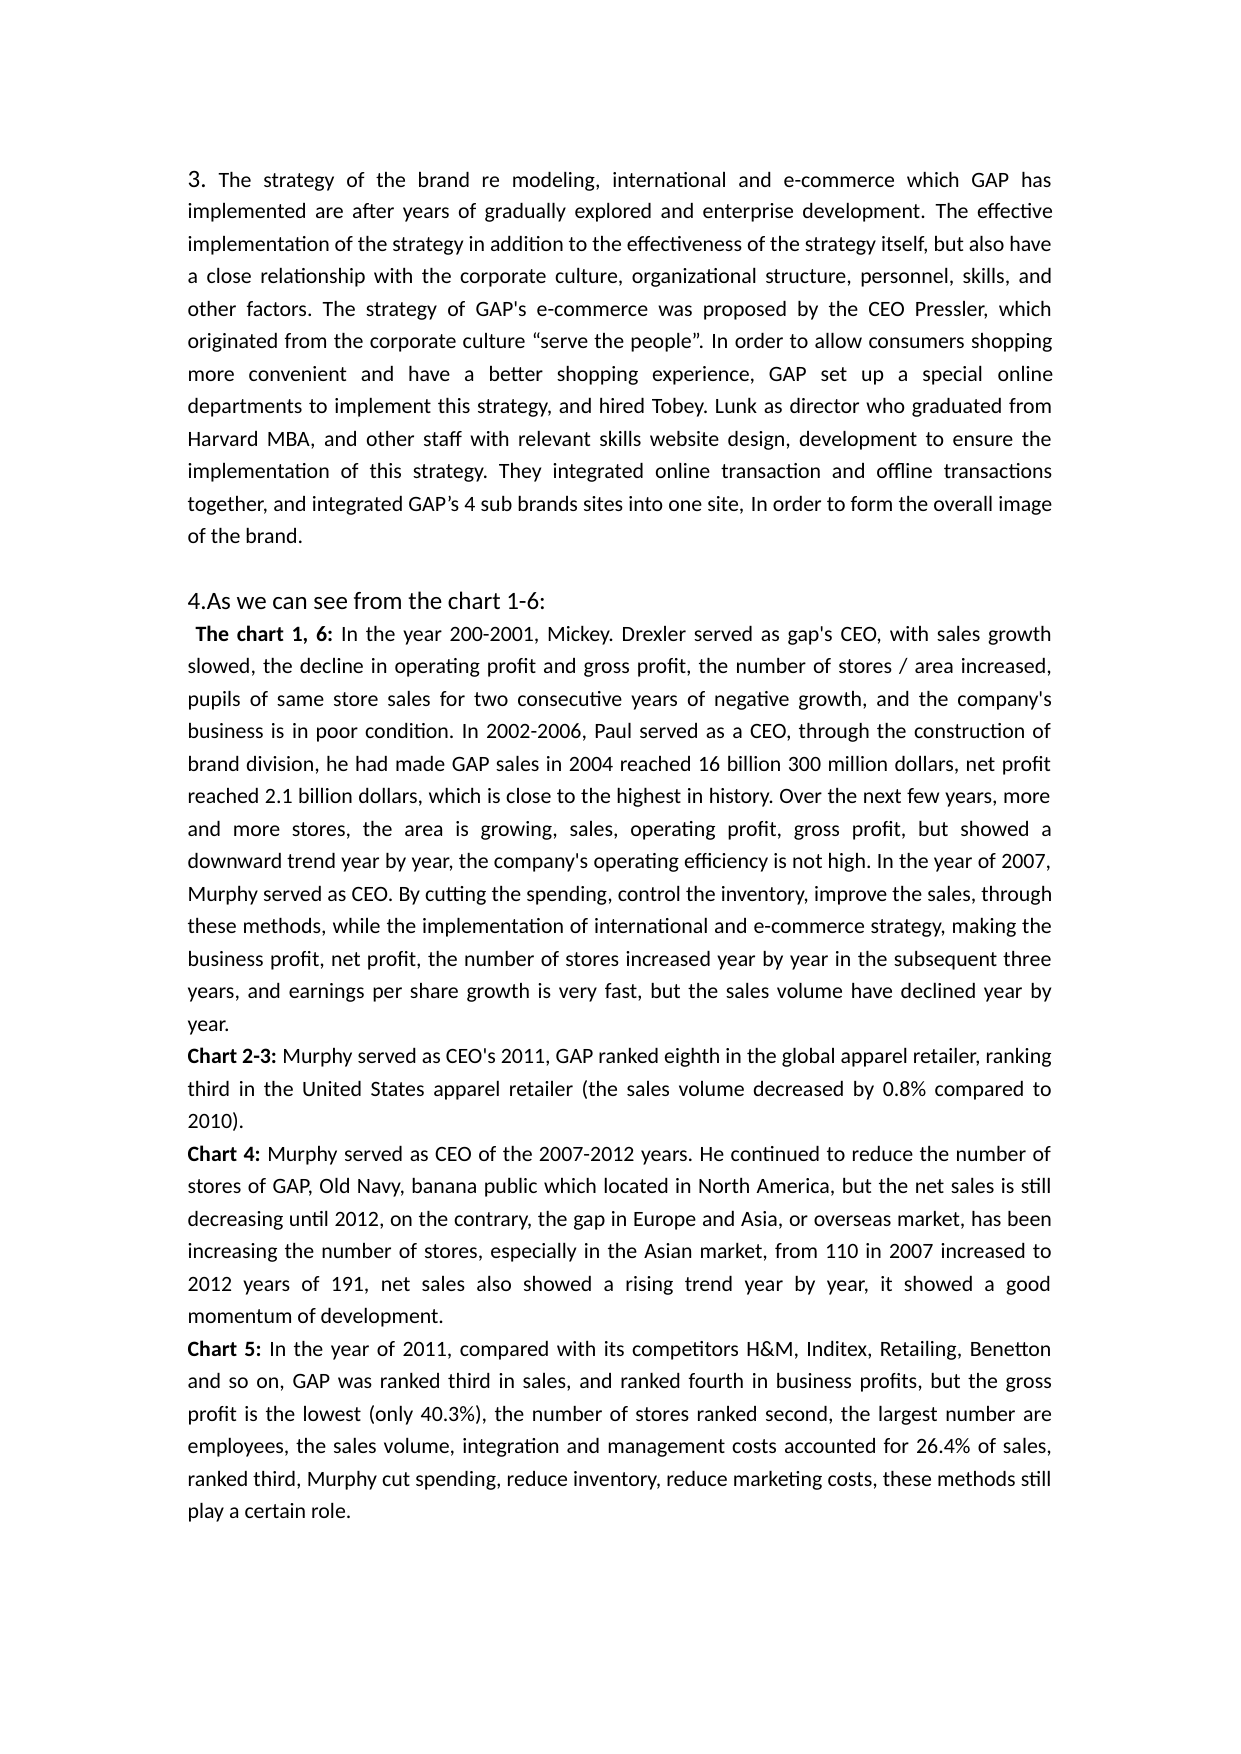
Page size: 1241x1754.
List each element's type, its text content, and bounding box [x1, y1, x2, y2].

text 3. The strategy of the brand re modeling, international and e-commerce which GAP has implemented are after years of gradually explored and enterprise development. The effective implementation of the strategy in addition to the effectiveness of the strategy itself, but also have a close relationship with the corporate culture, organizational structure, personnel, skills, and other factors. The strategy of GAP's e-commerce was proposed by the CEO Pressler, which originated from the corporate culture “serve the people”. In order to allow consumers shopping more convenient and have a better shopping experience, GAP set up a special online departments to implement this strategy, and hired Tobey. Lunk as director who graduated from Harvard MBA, and other staff with relevant skills website design, development to ensure the implementation of this strategy. They integrated online transaction and offline transactions together, and integrated GAP’s 4 sub brands sites into one site, In order to form the overall image of the brand. [187, 162, 1053, 552]
text Chart 2-3: Murphy served as CEO's 2011, GAP ranked eighth in the global apparel retailer, ranking third in the United States apparel retailer (the sales volume decreased by 0.8% compared to 2010). [187, 1039, 1053, 1137]
text The chart 1, 6: In the year 200-2001, Mickey. Drexler served as gap's CEO, with sales growth slowed, the decline in operating profit and gross profit, the number of stores / area increased, pupils of same store sales for two consecutive years of negative growth, and the company's business is in poor condition. In 2002-2006, Paul served as a CEO, through the construction of brand division, he had made GAP sales in 2004 reached 16 billion 300 million dollars, net profit reached 2.1 billion dollars, which is close to the highest in history. Over the next few years, more and more stores, the area is growing, sales, operating profit, gross profit, but showed a downward trend year by year, the company's operating efficiency is not high. In the year of 2007, Murphy served as CEO. By cutting the spending, control the inventory, improve the sales, through these methods, while the implementation of international and e-commerce strategy, making the business profit, net profit, the number of stores increased year by year in the subsequent three years, and earnings per share growth is very fast, but the sales volume have declined year by year. [187, 617, 1053, 1039]
text 4.As we can see from the chart 1-6: [187, 584, 1053, 617]
text Chart 5: In the year of 2011, compared with its competitors H&M, Inditex, Retailing, Benetton and so on, GAP was ranked third in sales, and ranked fourth in business profits, but the gross profit is the lowest (only 40.3%), the number of stores ranked second, the largest number are employees, the sales volume, integration and management costs accounted for 26.4% of sales, ranked third, Murphy cut spending, reduce inventory, reduce marketing costs, these methods still play a certain role. [187, 1332, 1053, 1527]
text Chart 4: Murphy served as CEO of the 2007-2012 years. He continued to reduce the number of stores of GAP, Old Navy, banana public which located in North America, but the net sales is still decreasing until 2012, on the contrary, the gap in Europe and Asia, or overseas market, has been increasing the number of stores, especially in the Asian market, from 110 in 2007 increased to 2012 years of 191, net sales also showed a rising trend year by year, it showed a good momentum of development. [187, 1137, 1053, 1332]
